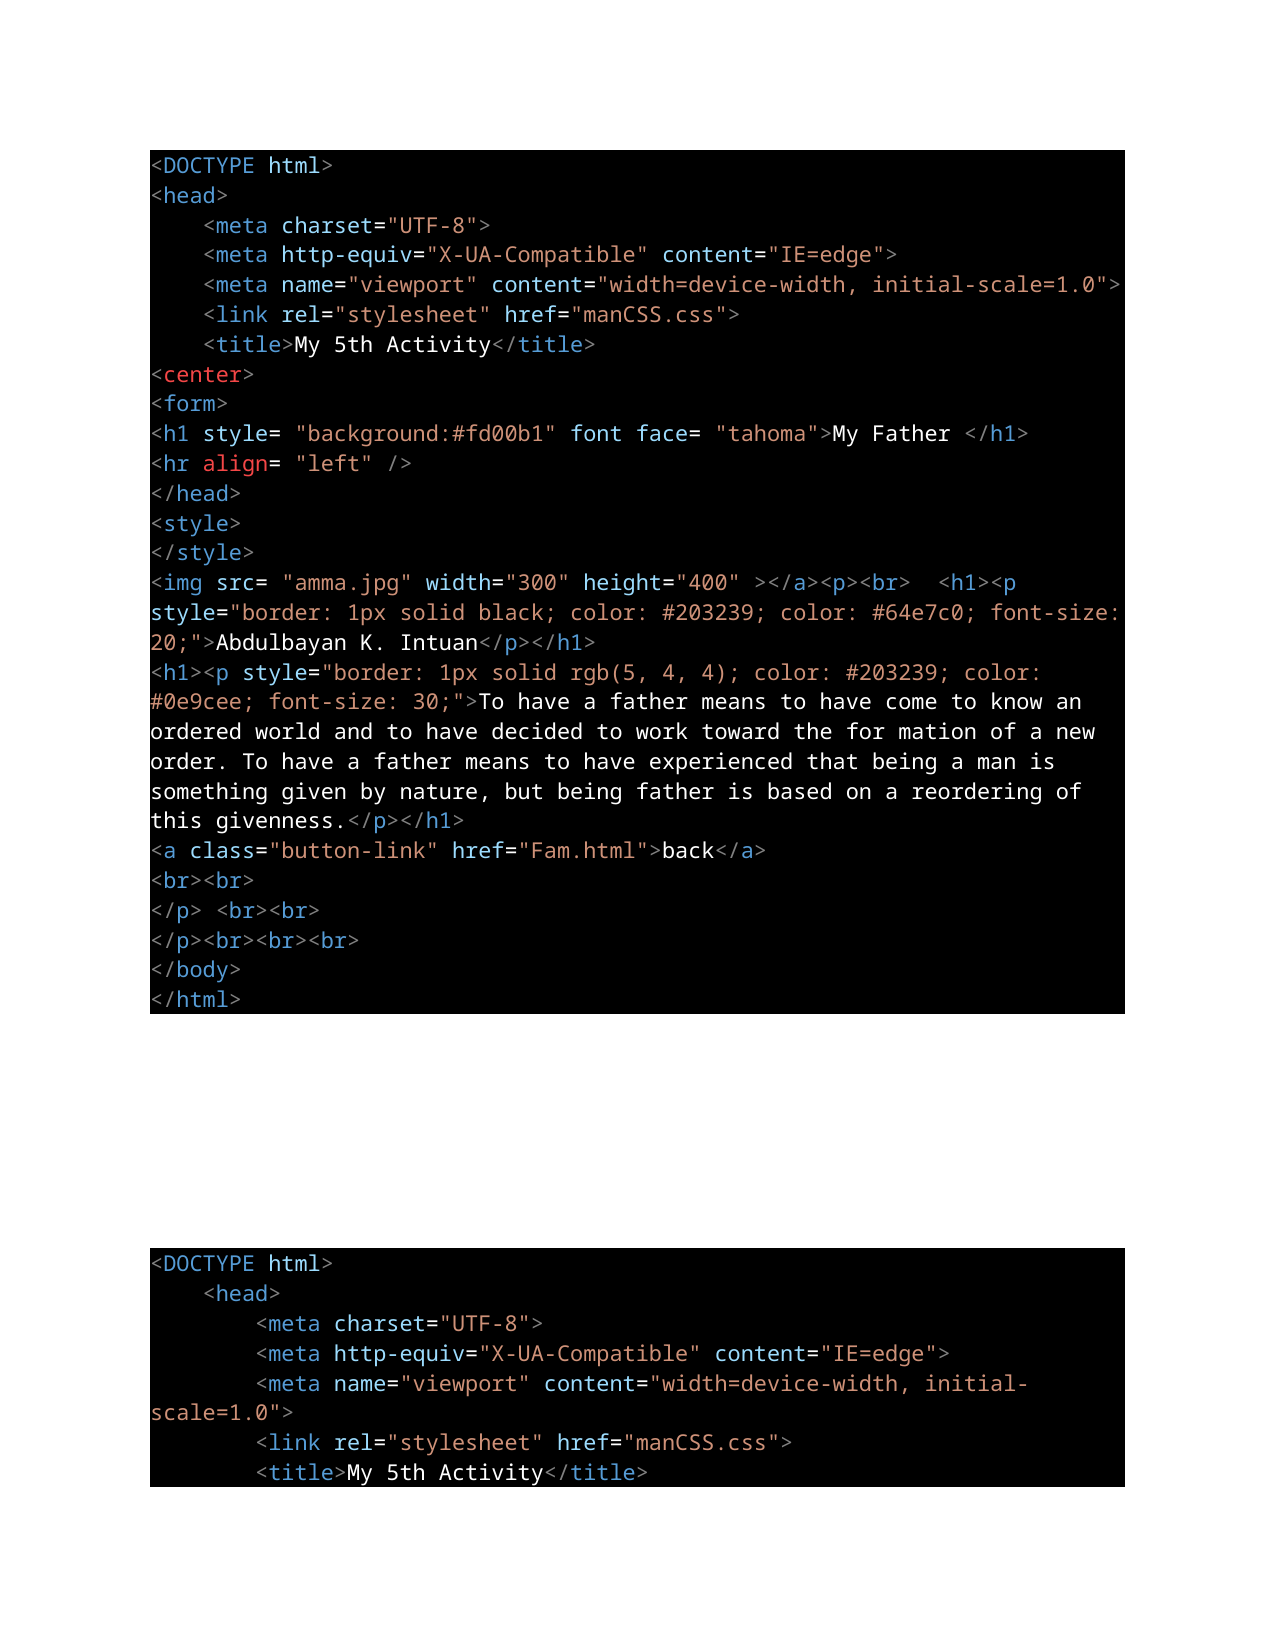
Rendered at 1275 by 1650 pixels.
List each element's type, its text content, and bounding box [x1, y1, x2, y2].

text </head> [150, 478, 1125, 507]
text <meta http-equiv="X-UA-Compatible" content="IE=edge"> [150, 239, 1125, 269]
text <head> [150, 180, 1125, 209]
text <meta name="viewport" content="width=device-width, initial-scale=1.0"> [150, 1367, 1125, 1427]
text <br><br> [150, 865, 1125, 895]
text <DOCTYPE html> [150, 1248, 1125, 1278]
text <meta name="viewport" content="width=device-width, initial-scale=1.0"> [150, 269, 1125, 299]
text </style> [150, 537, 1125, 567]
text <h1><p style="border: 1px solid rgb(5, 4, 4); color: #203239; color: #0e9cee; font-size: 30;">To have a father means to have come to know an ordered world and to have decided to work toward the for mation of a new order. To have a father means to have experienced that being a man is something given by nature, but being father is based on a reordering of this givenness.</p></h1> [150, 656, 1125, 835]
text <meta http-equiv="X-UA-Compatible" content="IE=edge"> [150, 1338, 1125, 1367]
text <link rel="stylesheet" href="manCSS.css"> [150, 1427, 1125, 1457]
text <center> [150, 358, 1125, 388]
text <h1 style= "background:#fd00b1" font face= "tahoma">My Father </h1> [150, 418, 1125, 448]
text <link rel="stylesheet" href="manCSS.css"> [150, 299, 1125, 329]
text <title>My 5th Activity</title> [150, 1457, 1125, 1487]
text <head> [150, 1278, 1125, 1308]
text <meta charset="UTF-8"> [150, 1308, 1125, 1338]
text </p><br><br><br> [150, 924, 1125, 954]
text <meta charset="UTF-8"> [150, 209, 1125, 239]
text </body> [150, 954, 1125, 984]
text </html> [150, 984, 1125, 1014]
text <title>My 5th Activity</title> [150, 329, 1125, 358]
text </p> <br><br> [150, 895, 1125, 924]
text <img src= "amma.jpg" width="300" height="400" ></a><p><br> <h1><p style="border: 1px solid black; color: #203239; color: #64e7c0; font-size: 20;">Abdulbayan K. Intuan</p></h1> [150, 567, 1125, 656]
text <form> [150, 388, 1125, 418]
text <a class="button-link" href="Fam.html">back</a> [150, 835, 1125, 865]
text <style> [150, 507, 1125, 537]
text <hr align= "left" /> [150, 448, 1125, 478]
text <DOCTYPE html> [150, 150, 1125, 180]
